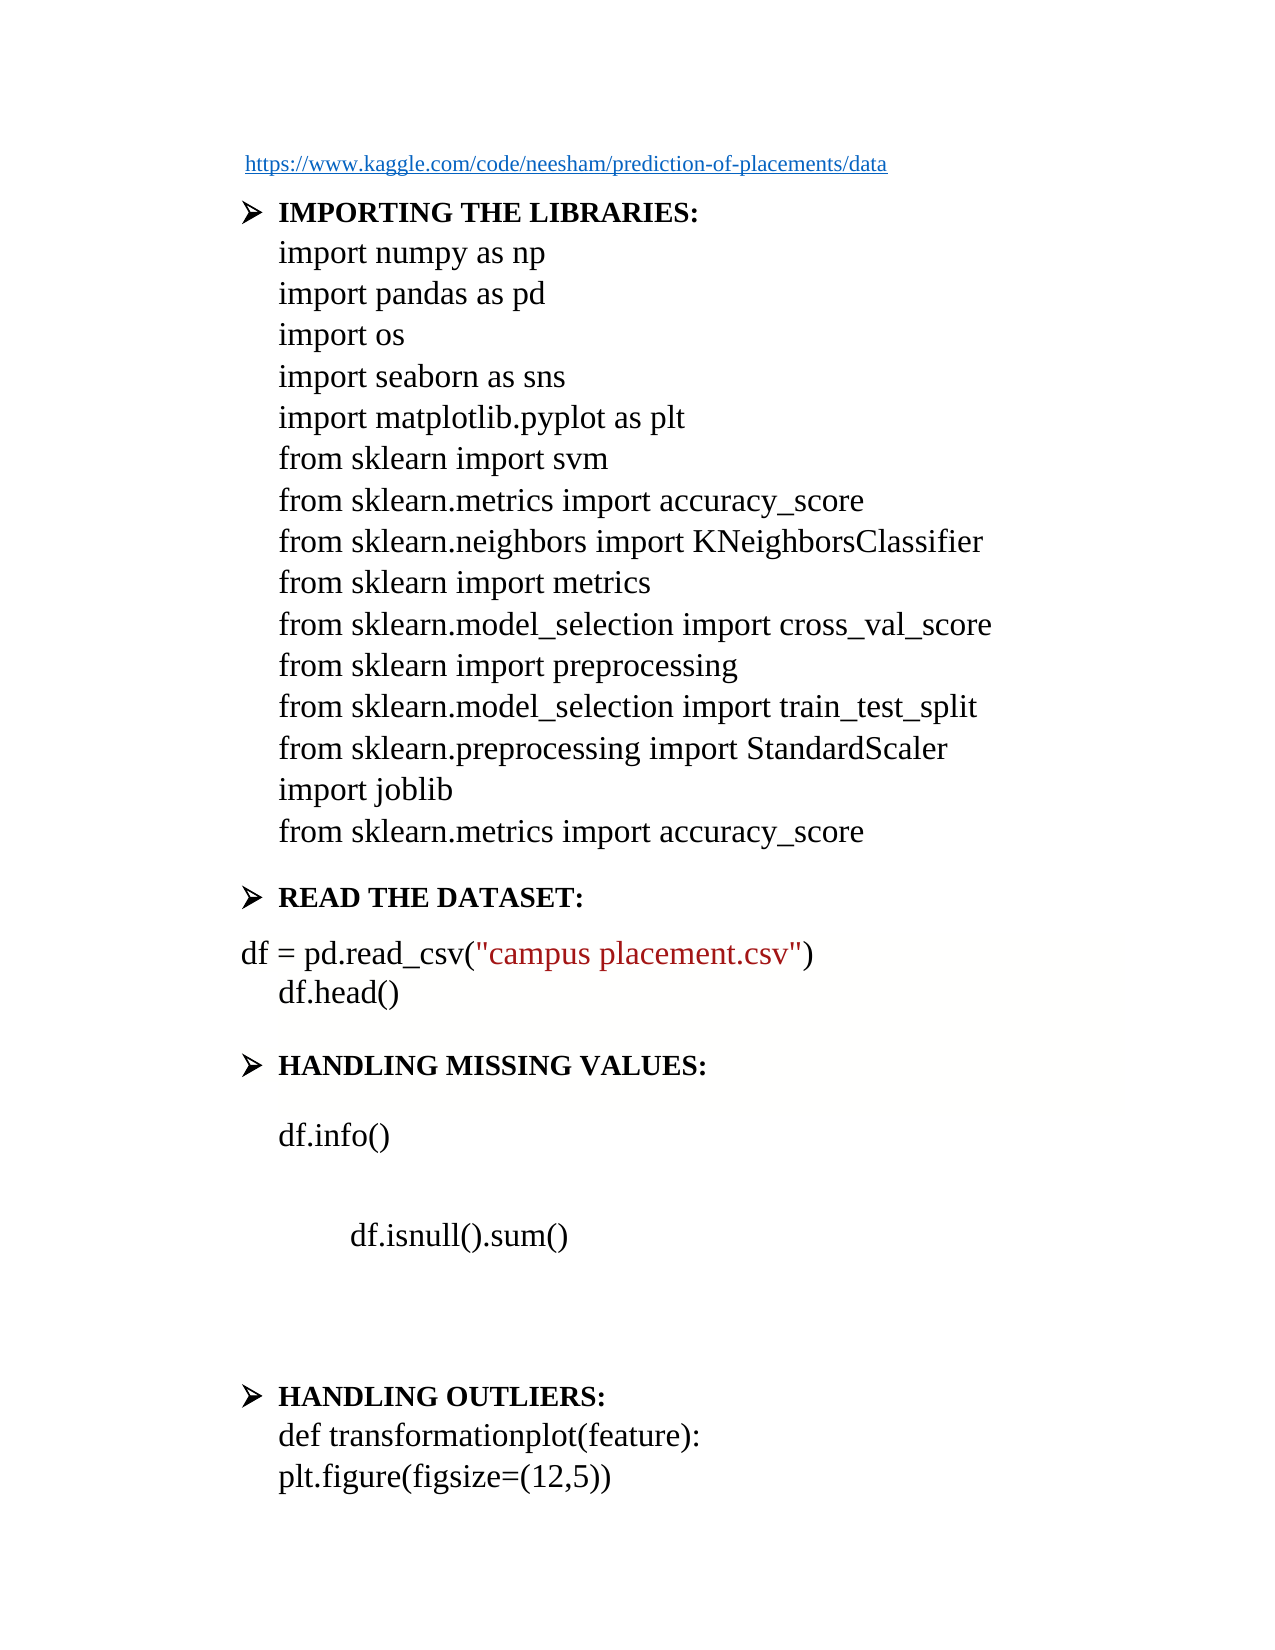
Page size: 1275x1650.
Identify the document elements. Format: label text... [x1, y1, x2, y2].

list READ THE DATASET: [241, 881, 1125, 914]
list from sklearn.neighbors import KNeighborsClassifier [278, 521, 1125, 560]
list from sklearn.metrics import accuracy_score [278, 480, 1125, 518]
list from sklearn import preprocessing [278, 645, 1125, 684]
text df.isnull().sum() [150, 1215, 1125, 1253]
list HANDLING OUTLIERS: [241, 1379, 1125, 1413]
list HANDLING MISSING VALUES: [241, 1048, 1125, 1082]
list import matplotlib.pyplot as plt [278, 397, 1125, 436]
list import numpy as np [278, 232, 1125, 270]
list df.head() [278, 972, 1125, 1010]
list import os [278, 314, 1125, 353]
list IMPORTING THE LIBRARIES: [241, 196, 1125, 229]
list plt.figure(figsize=(12,5)) [278, 1457, 1125, 1495]
list from sklearn.model_selection import train_test_split [278, 687, 1125, 725]
list def transformationplot(feature): [278, 1415, 1125, 1454]
list import joblib [278, 769, 1125, 808]
list from sklearn import metrics [278, 563, 1125, 601]
text https://www.kaggle.com/code/neesham/prediction-of-placements/data [150, 150, 1125, 176]
list from sklearn.preprocessing import StandardScaler [278, 728, 1125, 766]
list import seaborn as sns [278, 356, 1125, 394]
list from sklearn import svm [278, 439, 1125, 477]
list from sklearn.metrics import accuracy_score [278, 811, 1125, 849]
list import pandas as pd [278, 273, 1125, 312]
list from sklearn.model_selection import cross_val_score [278, 604, 1125, 642]
text df = pd.read_csv("campus placement.csv") [241, 933, 1125, 972]
list df.info() [278, 1116, 1125, 1154]
